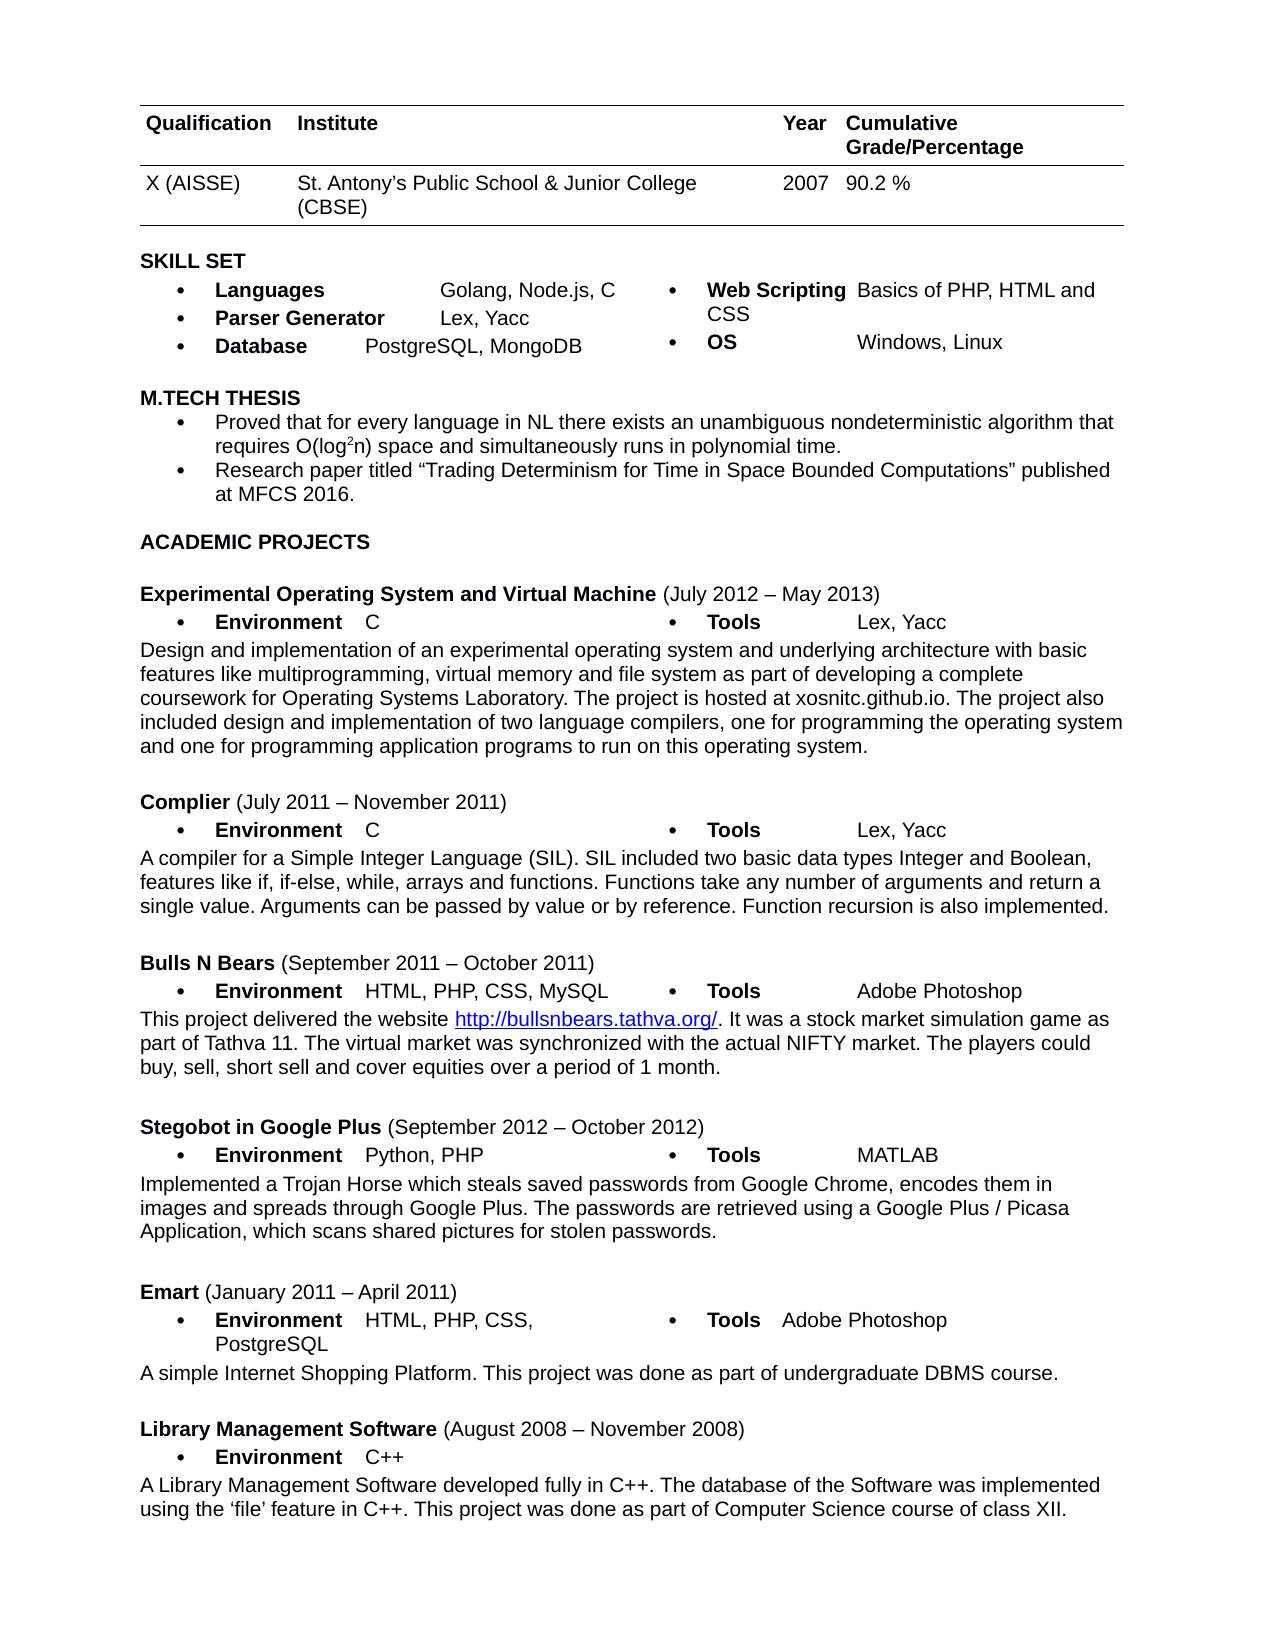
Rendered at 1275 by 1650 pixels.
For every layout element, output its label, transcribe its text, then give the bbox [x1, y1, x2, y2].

list Research paper titled “Trading Determinism for Time in Space Bounded Computations” published at MFCS 2016. [177, 458, 1124, 506]
table_cell 90.2 % [840, 166, 1124, 225]
table_cell 2007 [777, 166, 840, 225]
list OS Windows, Linux [669, 329, 1124, 353]
list Environment HTML, PHP, CSS, MySQL [177, 978, 632, 1002]
table_header Year [777, 106, 840, 165]
list Database PostgreSQL, MongoDB [177, 334, 632, 358]
text SKILL SET [140, 249, 1124, 273]
list Tools Lex, Yacc [669, 610, 1124, 634]
list Environment C++ [177, 1445, 1124, 1469]
text Complier (July 2011 – November 2011) [140, 790, 1124, 814]
list Environment C [177, 818, 632, 842]
list Proved that for every language in NL there exists an unambiguous nondeterministic algorithm that requires O(log2n) space and simultaneously runs in polynomial time. [177, 410, 1124, 458]
text A simple Internet Shopping Platform. This project was done as part of undergraduate DBMS course. [140, 1360, 1124, 1384]
text Emart (January 2011 – April 2011) [140, 1280, 1124, 1304]
table_header Institute [291, 106, 777, 165]
text Experimental Operating System and Virtual Machine (July 2012 – May 2013) [140, 582, 1124, 606]
table_header Qualification [140, 106, 291, 165]
list Tools Adobe Photoshop [669, 1308, 1124, 1332]
text M.TECH THESIS [140, 386, 1124, 410]
list Environment C [177, 610, 632, 634]
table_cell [291, 166, 777, 225]
text Design and implementation of an experimental operating system and underlying architecture with basic features like multiprogramming, virtual memory and file system as part of developing a complete coursework for Operating Systems Laboratory. The project is hosted at xosnitc.github.io. The project also included design and implementation of two language compilers, one for programming the operating system and one for programming application programs to run on this operating system. [140, 638, 1124, 758]
list Environment Python, PHP [177, 1143, 632, 1167]
list Tools Adobe Photoshop [669, 978, 1124, 1002]
text A Library Management Software developed fully in C++. The database of the Software was implemented using the ‘file’ feature in C++. This project was done as part of Computer Science course of class XII. [140, 1473, 1124, 1521]
text This project delivered the website http://bullsnbears.tathva.org/. It was a stock market simulation game as part of Tathva 11. The virtual market was synchronized with the actual NIFTY market. The players could buy, sell, short sell and cover equities over a period of 1 month. [140, 1007, 1124, 1078]
list Web Scripting Basics of PHP, HTML and CSS [669, 277, 1124, 325]
list Parser Generator Lex, Yacc [177, 306, 632, 329]
list Languages Golang, Node.js, C [177, 277, 632, 301]
text ACADEMIC PROJECTS [140, 529, 1124, 553]
table_header Cumulative Grade/Percentage [840, 106, 1124, 165]
text Implemented a Trojan Horse which steals saved passwords from Google Chrome, encodes them in images and spreads through Google Plus. The passwords are retrieved using a Google Plus / Picasa Application, which scans shared pictures for stolen passwords. [140, 1171, 1124, 1243]
text Library Management Software (August 2008 – November 2008) [140, 1417, 1124, 1441]
list Tools Lex, Yacc [669, 818, 1124, 842]
table_cell X (AISSE) [140, 166, 291, 225]
list Tools MATLAB [669, 1143, 1124, 1167]
text Bulls N Bears (September 2011 – October 2011) [140, 950, 1124, 974]
text A compiler for a Simple Integer Language (SIL). SIL included two basic data types Integer and Boolean, features like if, if-else, while, arrays and functions. Functions take any number of arguments and return a single value. Arguments can be passed by value or by reference. Function recursion is also implemented. [140, 846, 1124, 918]
list Environment HTML, PHP, CSS, PostgreSQL [177, 1308, 632, 1356]
text Stegobot in Google Plus (September 2012 – October 2012) [140, 1115, 1124, 1139]
